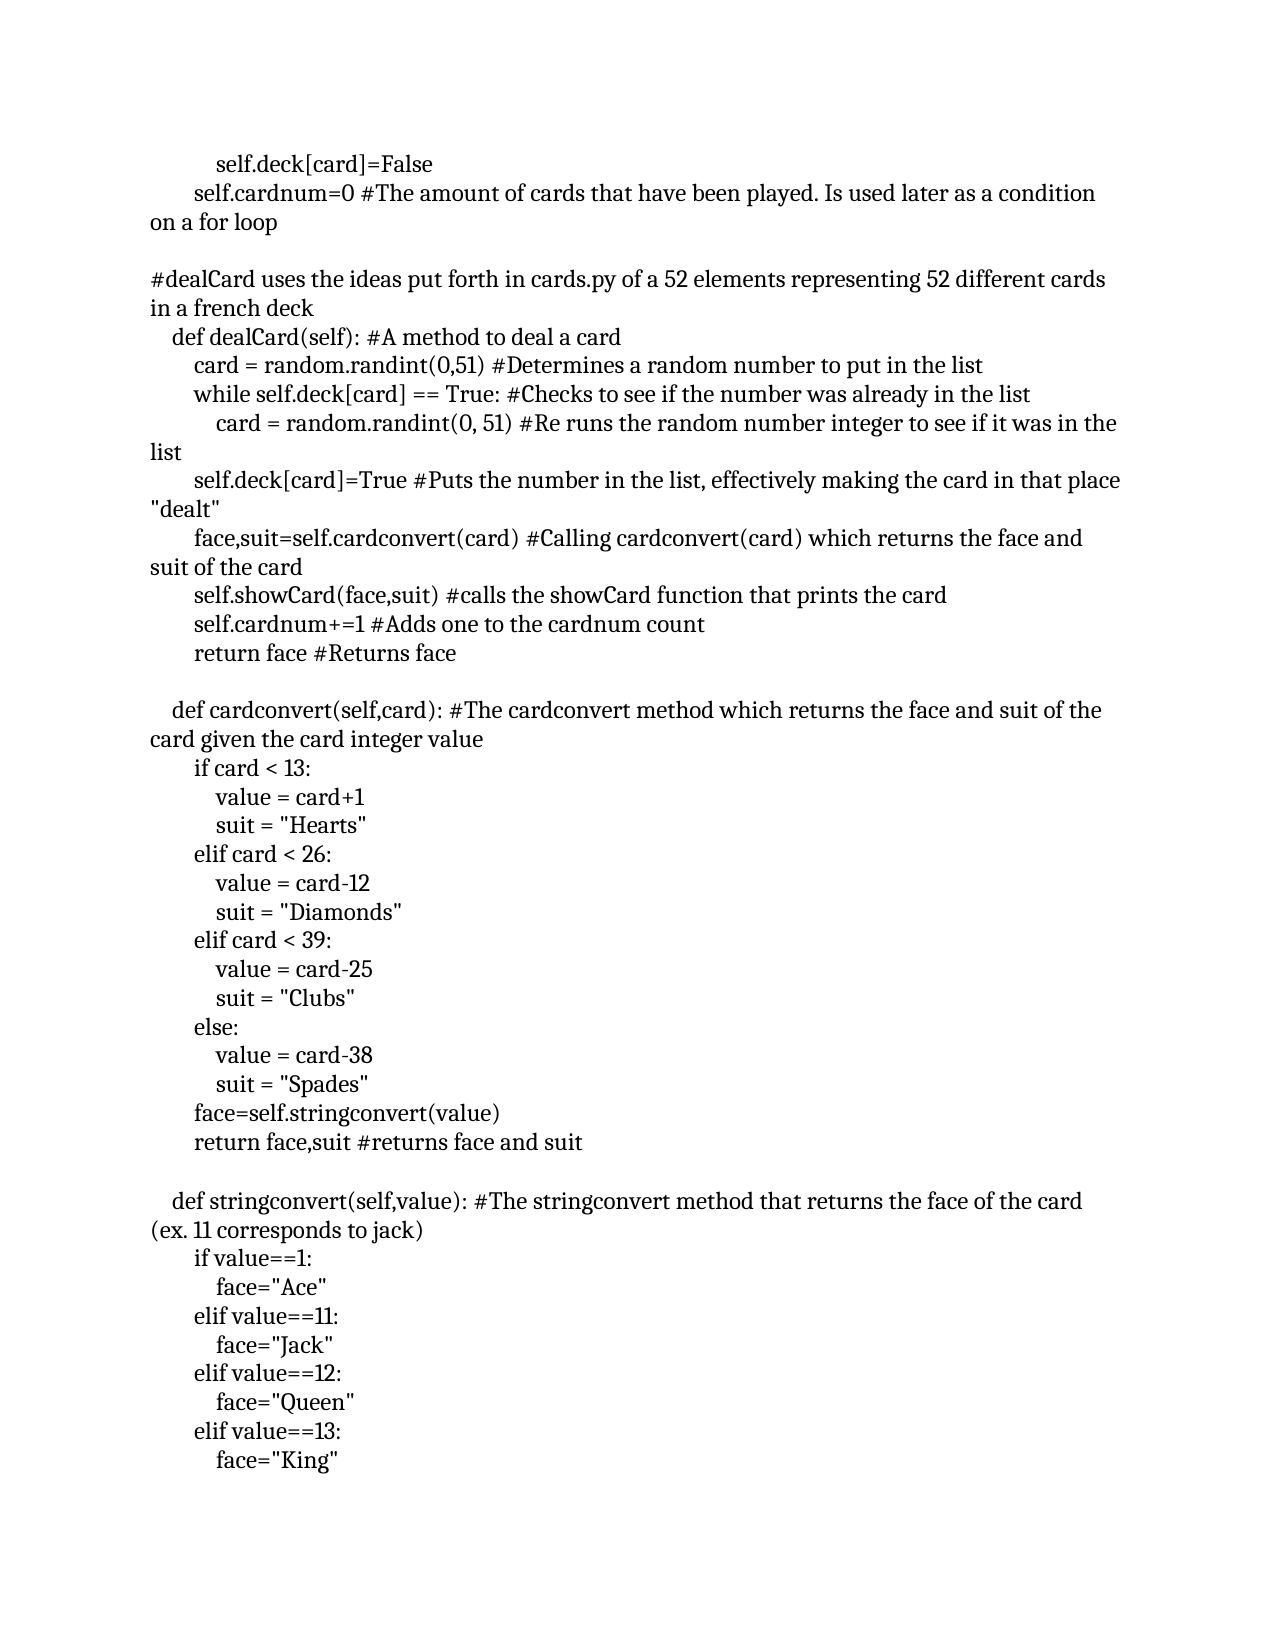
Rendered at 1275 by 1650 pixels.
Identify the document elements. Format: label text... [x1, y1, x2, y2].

text face="King" [150, 1446, 1125, 1474]
text suit = "Spades" [150, 1070, 1125, 1099]
text if card < 13: [150, 754, 1125, 782]
text self.deck[card]=False [150, 150, 1125, 179]
text suit = "Diamonds" [150, 897, 1125, 926]
text def cardconvert(self,card): #The cardconvert method which returns the face and suit of the card given the card integer value [150, 696, 1125, 754]
text elif value==13: [150, 1417, 1125, 1446]
text face=self.stringconvert(value) [150, 1099, 1125, 1127]
text card = random.randint(0, 51) #Re runs the random number integer to see if it was in the list [150, 409, 1125, 466]
text value = card-25 [150, 955, 1125, 984]
text elif value==12: [150, 1359, 1125, 1388]
text card = random.randint(0,51) #Determines a random number to put in the list [150, 351, 1125, 380]
text return face,suit #returns face and suit [150, 1127, 1125, 1156]
text elif value==11: [150, 1302, 1125, 1331]
text self.cardnum+=1 #Adds one to the cardnum count [150, 610, 1125, 639]
text elif card < 39: [150, 926, 1125, 955]
text value = card+1 [150, 782, 1125, 811]
text value = card-38 [150, 1041, 1125, 1070]
text def dealCard(self): #A method to deal a card [150, 322, 1125, 351]
text suit = "Hearts" [150, 811, 1125, 840]
text self.cardnum=0 #The amount of cards that have been played. Is used later as a condition on a for loop [150, 179, 1125, 236]
text face="Jack" [150, 1331, 1125, 1359]
text elif card < 26: [150, 840, 1125, 869]
text while self.deck[card] == True: #Checks to see if the number was already in the list [150, 380, 1125, 409]
text self.showCard(face,suit) #calls the showCard function that prints the card [150, 581, 1125, 610]
text else: [150, 1012, 1125, 1041]
text face="Ace" [150, 1273, 1125, 1302]
text if value==1: [150, 1244, 1125, 1273]
text face,suit=self.cardconvert(card) #Calling cardconvert(card) which returns the face and suit of the card [150, 524, 1125, 581]
text value = card-12 [150, 869, 1125, 897]
text suit = "Clubs" [150, 984, 1125, 1012]
text self.deck[card]=True #Puts the number in the list, effectively making the card in that place "dealt" [150, 466, 1125, 524]
text face="Queen" [150, 1388, 1125, 1417]
text def stringconvert(self,value): #The stringconvert method that returns the face of the card (ex. 11 corresponds to jack) [150, 1187, 1125, 1244]
text #dealCard uses the ideas put forth in cards.py of a 52 elements representing 52 different cards in a french deck [150, 265, 1125, 322]
text return face #Returns face [150, 639, 1125, 667]
